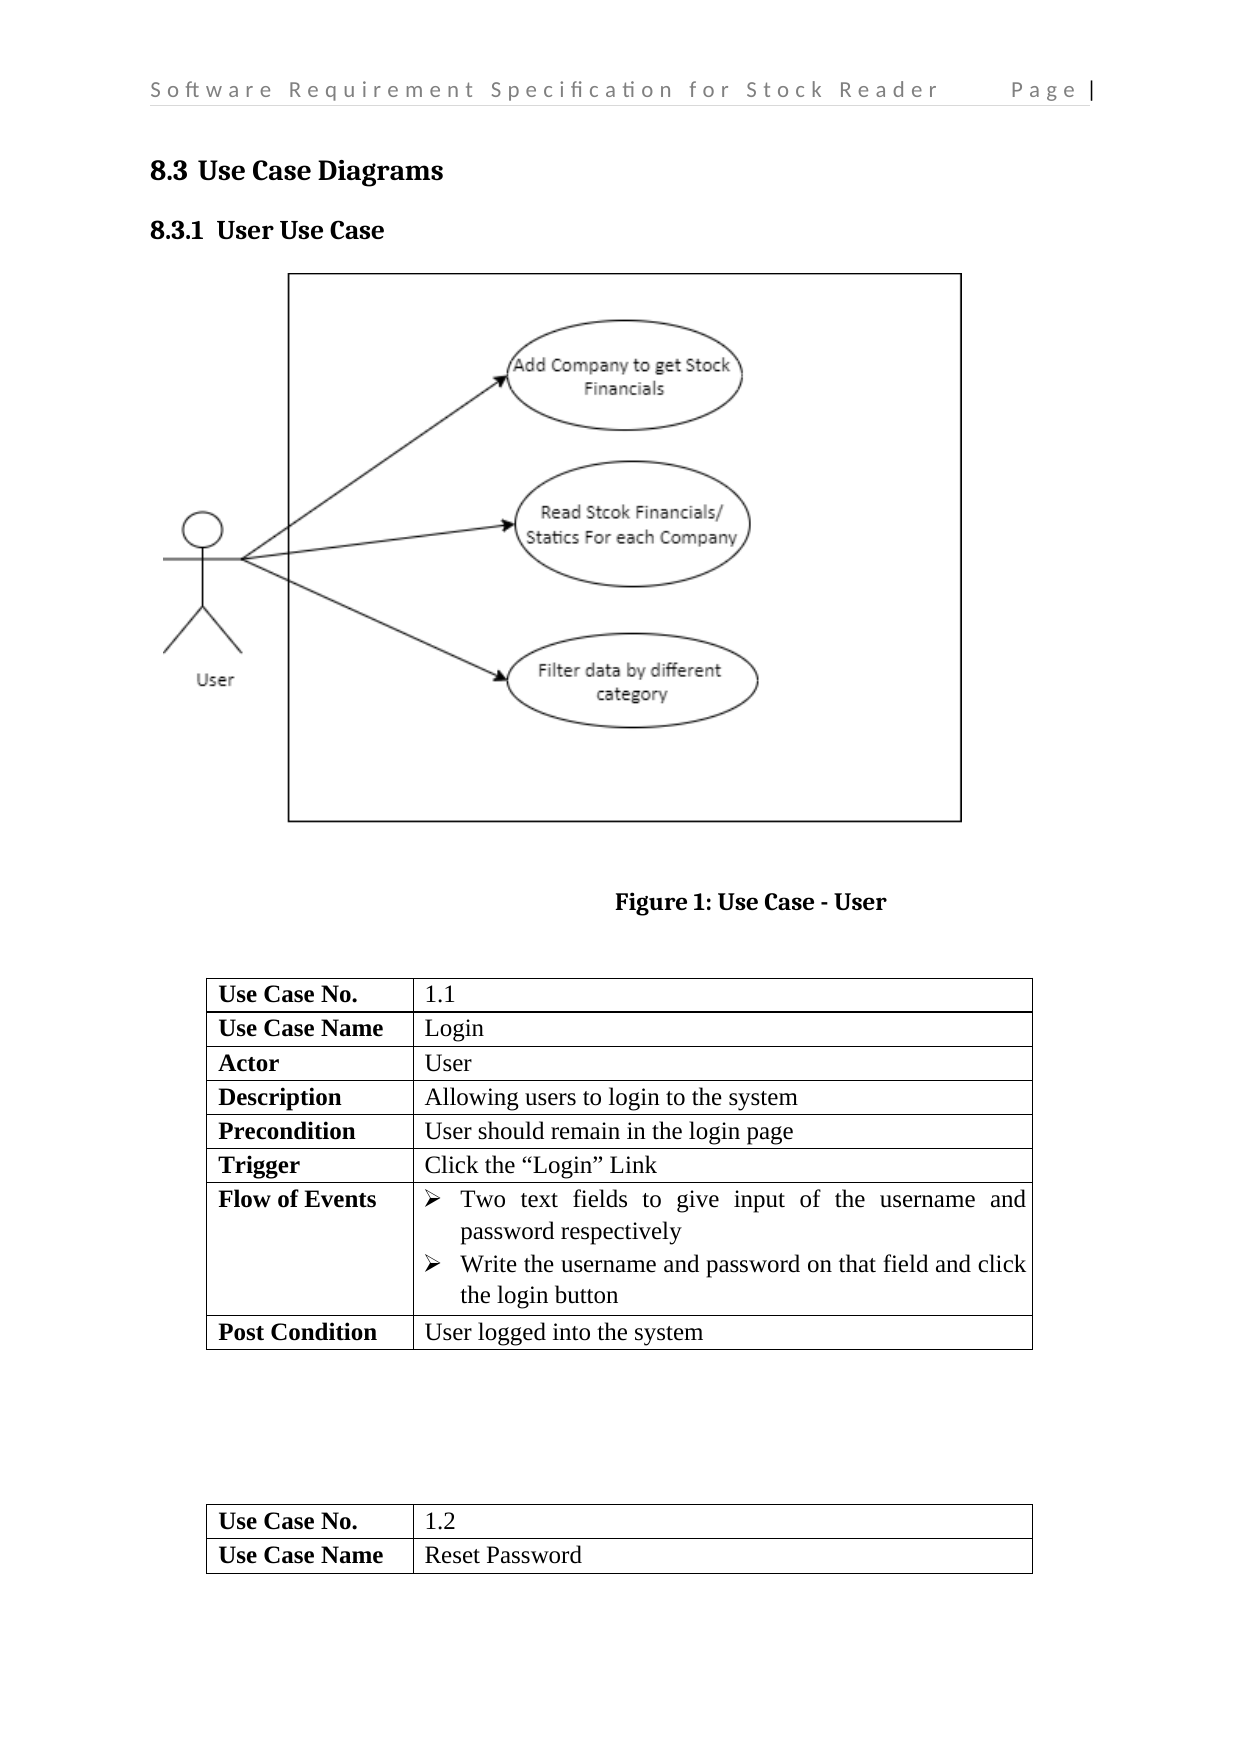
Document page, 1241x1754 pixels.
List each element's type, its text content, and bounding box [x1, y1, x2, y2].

table_cell Use Case Name [207, 1013, 413, 1046]
table_cell Post Condition [207, 1316, 413, 1349]
table_cell Actor [207, 1047, 413, 1079]
table_cell Use Case Name [207, 1539, 413, 1572]
table_cell Click the “Login” Link [414, 1149, 1032, 1182]
table_cell Precondition [207, 1115, 413, 1148]
table_cell Login [414, 1013, 1032, 1046]
table_header Use Case No. [207, 1505, 413, 1538]
subtitle User Use Case [150, 215, 1090, 246]
table_cell Two text fields to give input of the username and password respectively Write the username and password on that field and click the login button [414, 1183, 1032, 1315]
table_cell User [414, 1047, 1032, 1079]
table_cell Flow of Events [207, 1183, 413, 1315]
table_header Use Case No. [207, 979, 413, 1011]
picture [163, 273, 962, 835]
table_cell User logged into the system [414, 1316, 1032, 1349]
text Figure 1: Use Case - User [615, 888, 1090, 917]
table_cell Reset Password [414, 1539, 1032, 1572]
table_header 1.2 [414, 1505, 1032, 1538]
table_header 1.1 [414, 979, 1032, 1011]
table_cell Description [207, 1081, 413, 1114]
table_cell Trigger [207, 1149, 413, 1182]
table_cell User should remain in the login page [414, 1115, 1032, 1148]
subtitle Use Case Diagrams [150, 154, 1090, 187]
table_cell Allowing users to login to the system [414, 1081, 1032, 1114]
